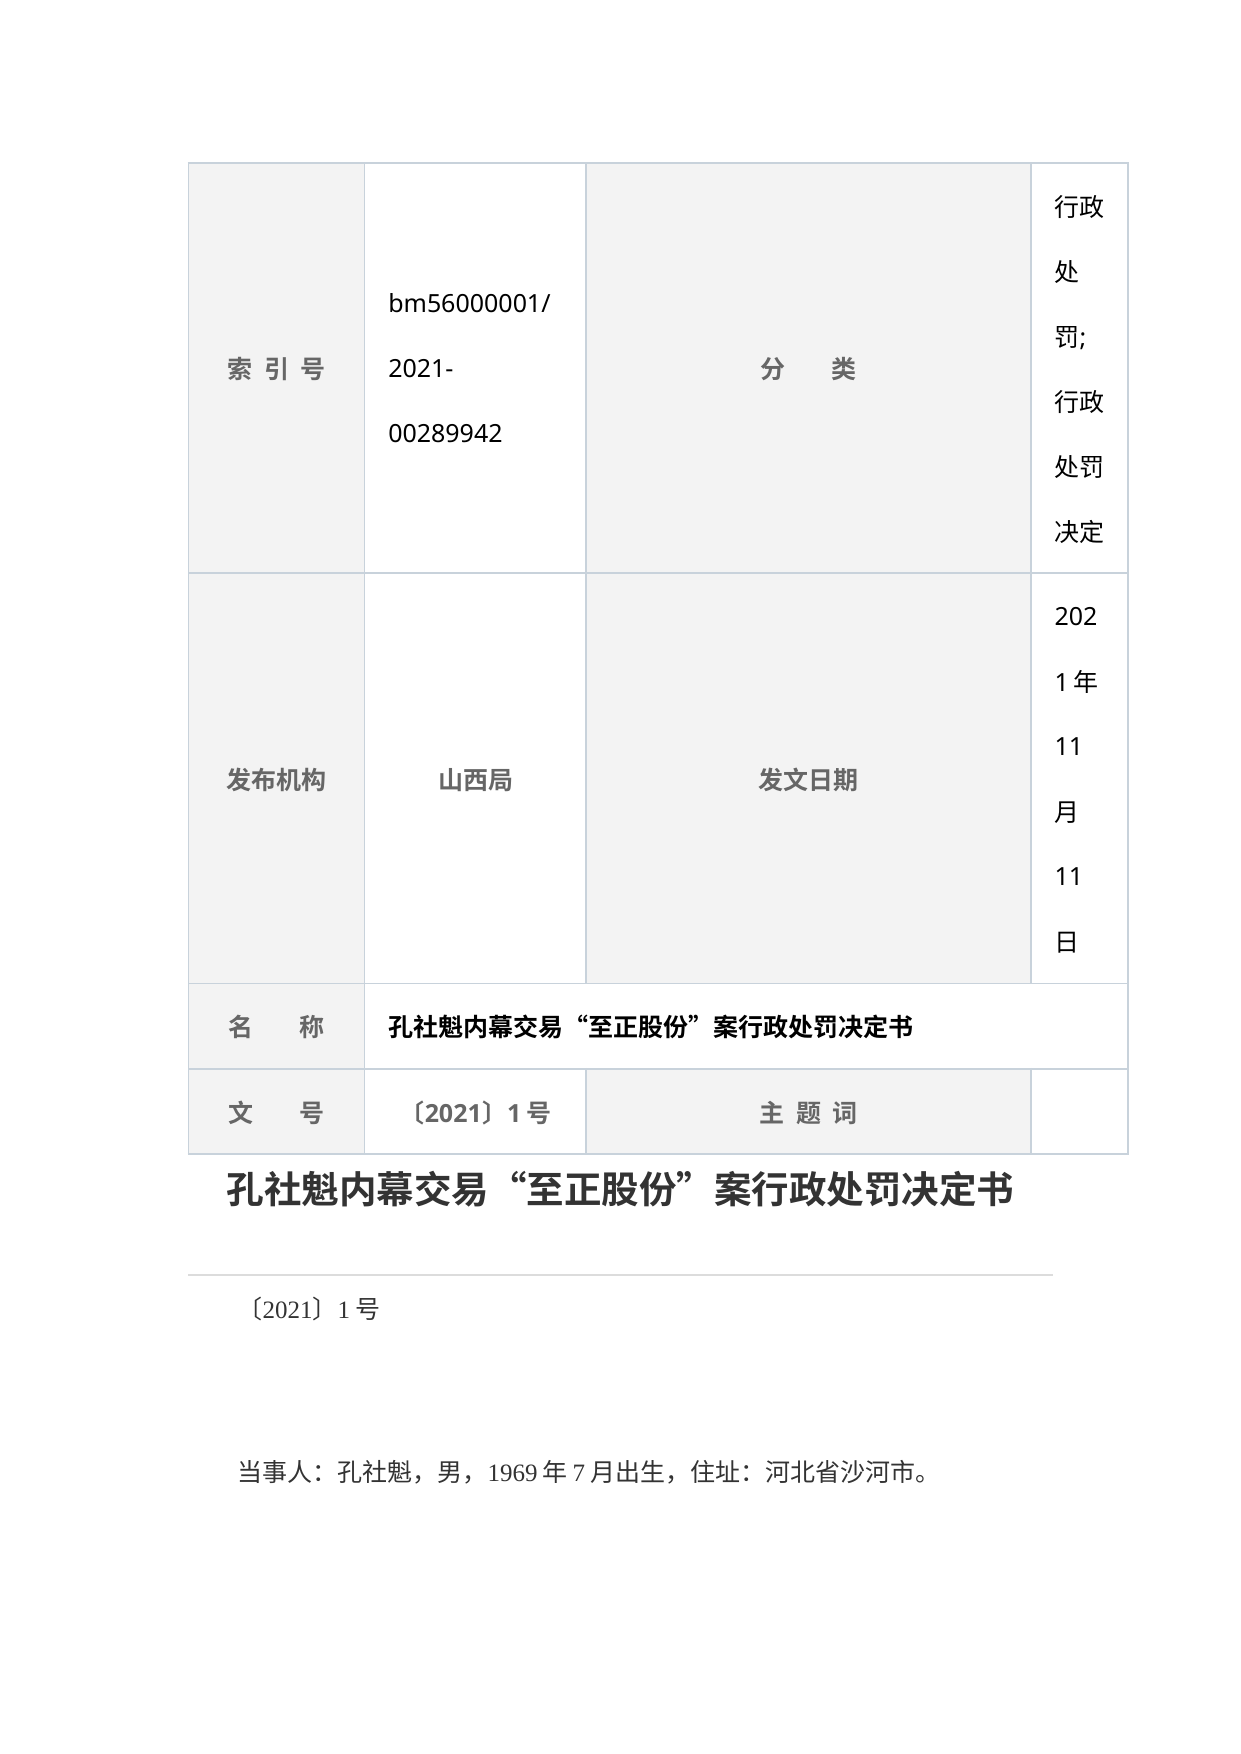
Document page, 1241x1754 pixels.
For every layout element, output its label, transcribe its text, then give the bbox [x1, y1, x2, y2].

table_cell 〔2021〕1号 [365, 1070, 585, 1153]
table_cell 名 称 [189, 984, 364, 1068]
table_cell 文 号 [189, 1070, 364, 1153]
table_cell [1032, 1070, 1127, 1153]
table_header 行政处罚;行政处罚决定 [1032, 164, 1127, 572]
table_cell 2021年11月11日 [1032, 574, 1127, 983]
table_header 分 类 [587, 164, 1030, 572]
table_cell 发文日期 [587, 574, 1030, 983]
table_cell 山西局 [365, 574, 585, 983]
table_cell 孔社魁内幕交易“至正股份”案行政处罚决定书 [365, 984, 1127, 1068]
table_header 索 引 号 [189, 164, 364, 572]
table_cell 主 题 词 [587, 1070, 1030, 1153]
table_cell 发布机构 [189, 574, 364, 983]
table_header bm56000001/2021-00289942 [365, 164, 585, 572]
text 孔社魁内幕交易“至正股份”案行政处罚决定书 [187, 1155, 1053, 1276]
text 〔2021〕1号 [187, 1276, 1053, 1341]
text 当事人：孔社魁，男，1969年7月出生，住址：河北省沙河市。 [187, 1438, 1053, 1503]
